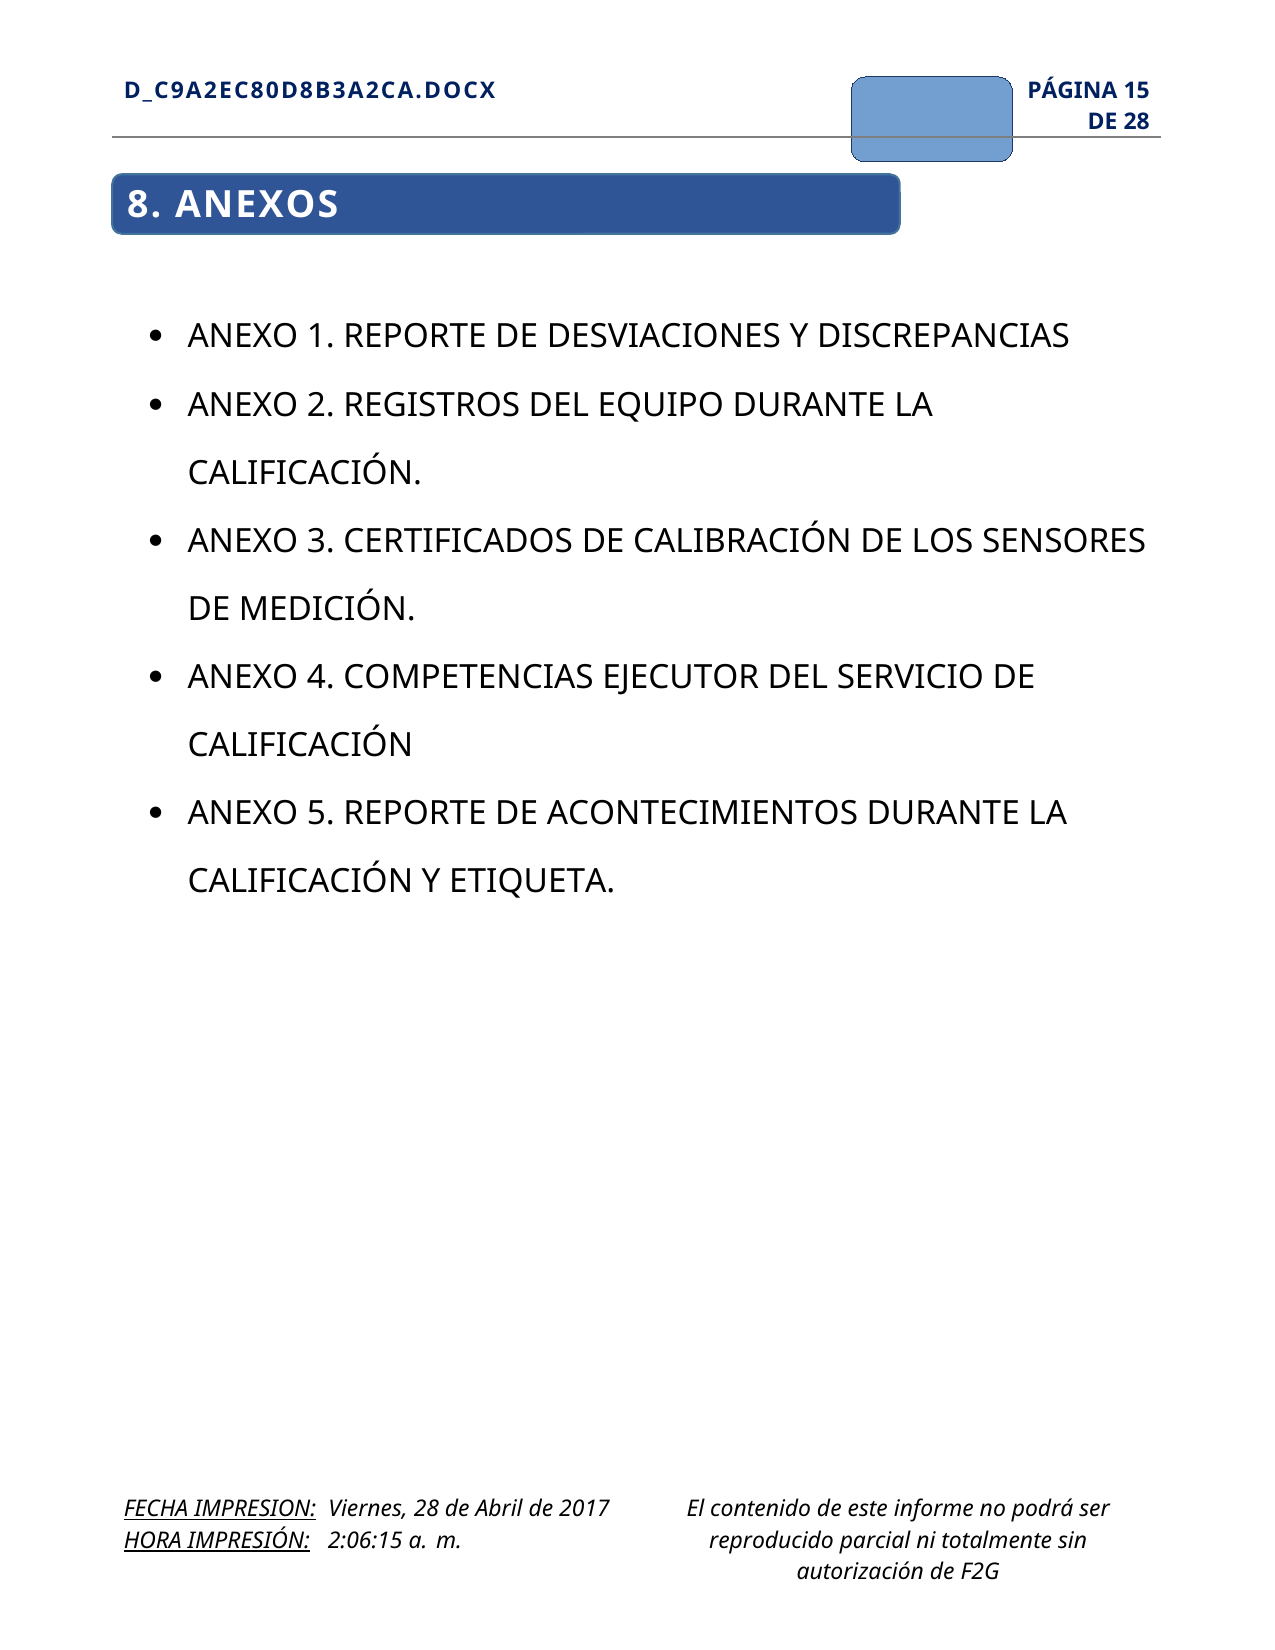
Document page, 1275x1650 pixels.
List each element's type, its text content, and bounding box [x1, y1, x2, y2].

list ANEXO 1. REPORTE DE DESVIACIONES Y DISCREPANCIAS [150, 312, 1163, 358]
list ANEXO 3. CERTIFICADOS DE CALIBRACIÓN DE LOS SENSORES DE MEDICIÓN. [150, 517, 1163, 630]
list ANEXO 5. REPORTE DE ACONTECIMIENTOS DURANTE LA CALIFICACIÓN Y ETIQUETA. [150, 789, 1163, 903]
list ANEXO 2. REGISTROS DEL EQUIPO DURANTE LA CALIFICACIÓN. [150, 380, 1163, 494]
list ANEXO 4. COMPETENCIAS EJECUTOR DEL SERVICIO DE CALIFICACIÓN [150, 653, 1163, 766]
